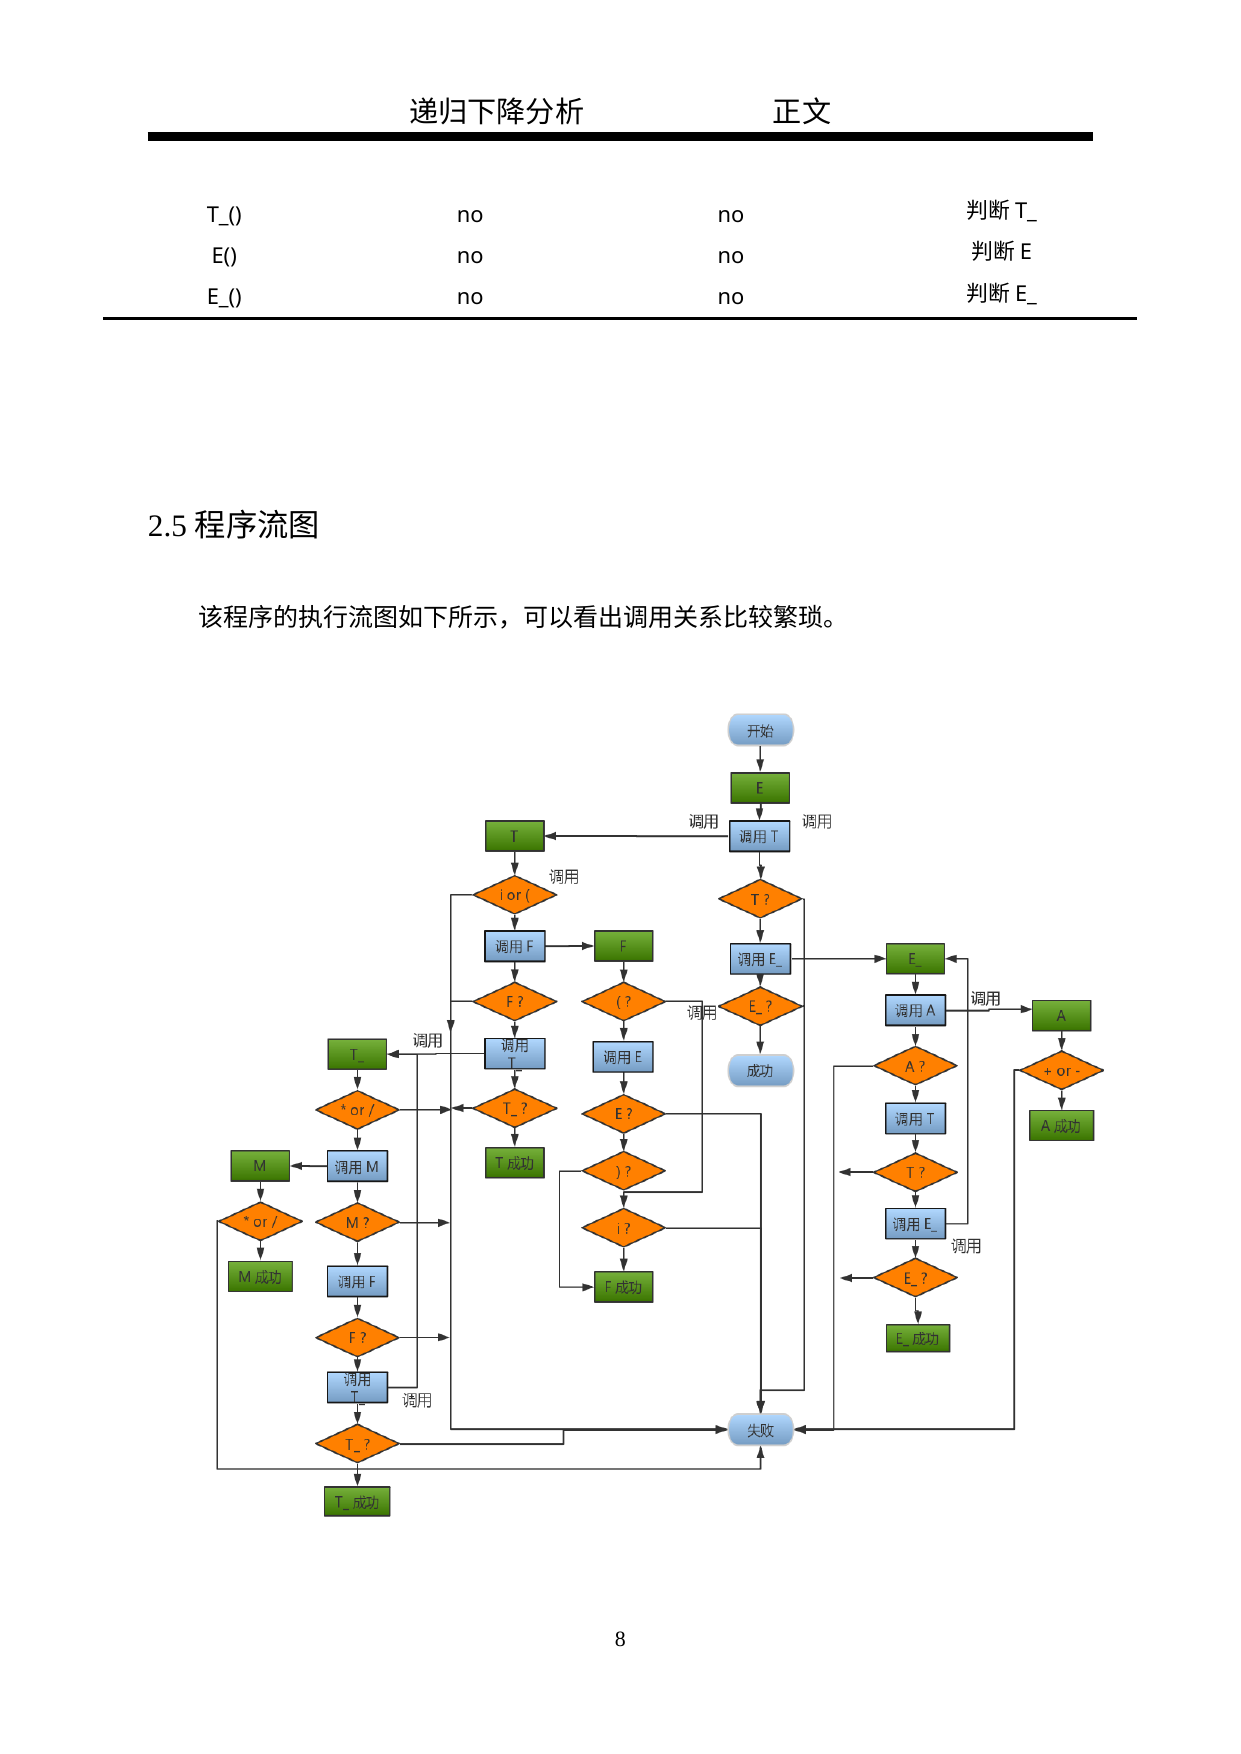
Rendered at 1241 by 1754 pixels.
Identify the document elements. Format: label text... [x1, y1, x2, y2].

table_cell 判断E_ [866, 276, 1137, 317]
table_cell no [345, 234, 595, 276]
table_cell no [595, 234, 866, 276]
table_cell no [595, 193, 866, 234]
table_cell 判断E [866, 234, 1137, 276]
table_cell no [345, 193, 595, 234]
table_cell T_() [103, 193, 345, 234]
table_cell E_() [103, 276, 345, 317]
text 该程序的执行流图如下所示，可以看出调用关系比较繁琐。 [148, 583, 1092, 648]
list 2.5 程序流图 [148, 500, 1092, 545]
table_cell 判断T_ [866, 193, 1137, 234]
table_cell E() [103, 234, 345, 276]
table_cell no [595, 276, 866, 317]
table_cell no [345, 276, 595, 317]
picture [181, 677, 1127, 1541]
